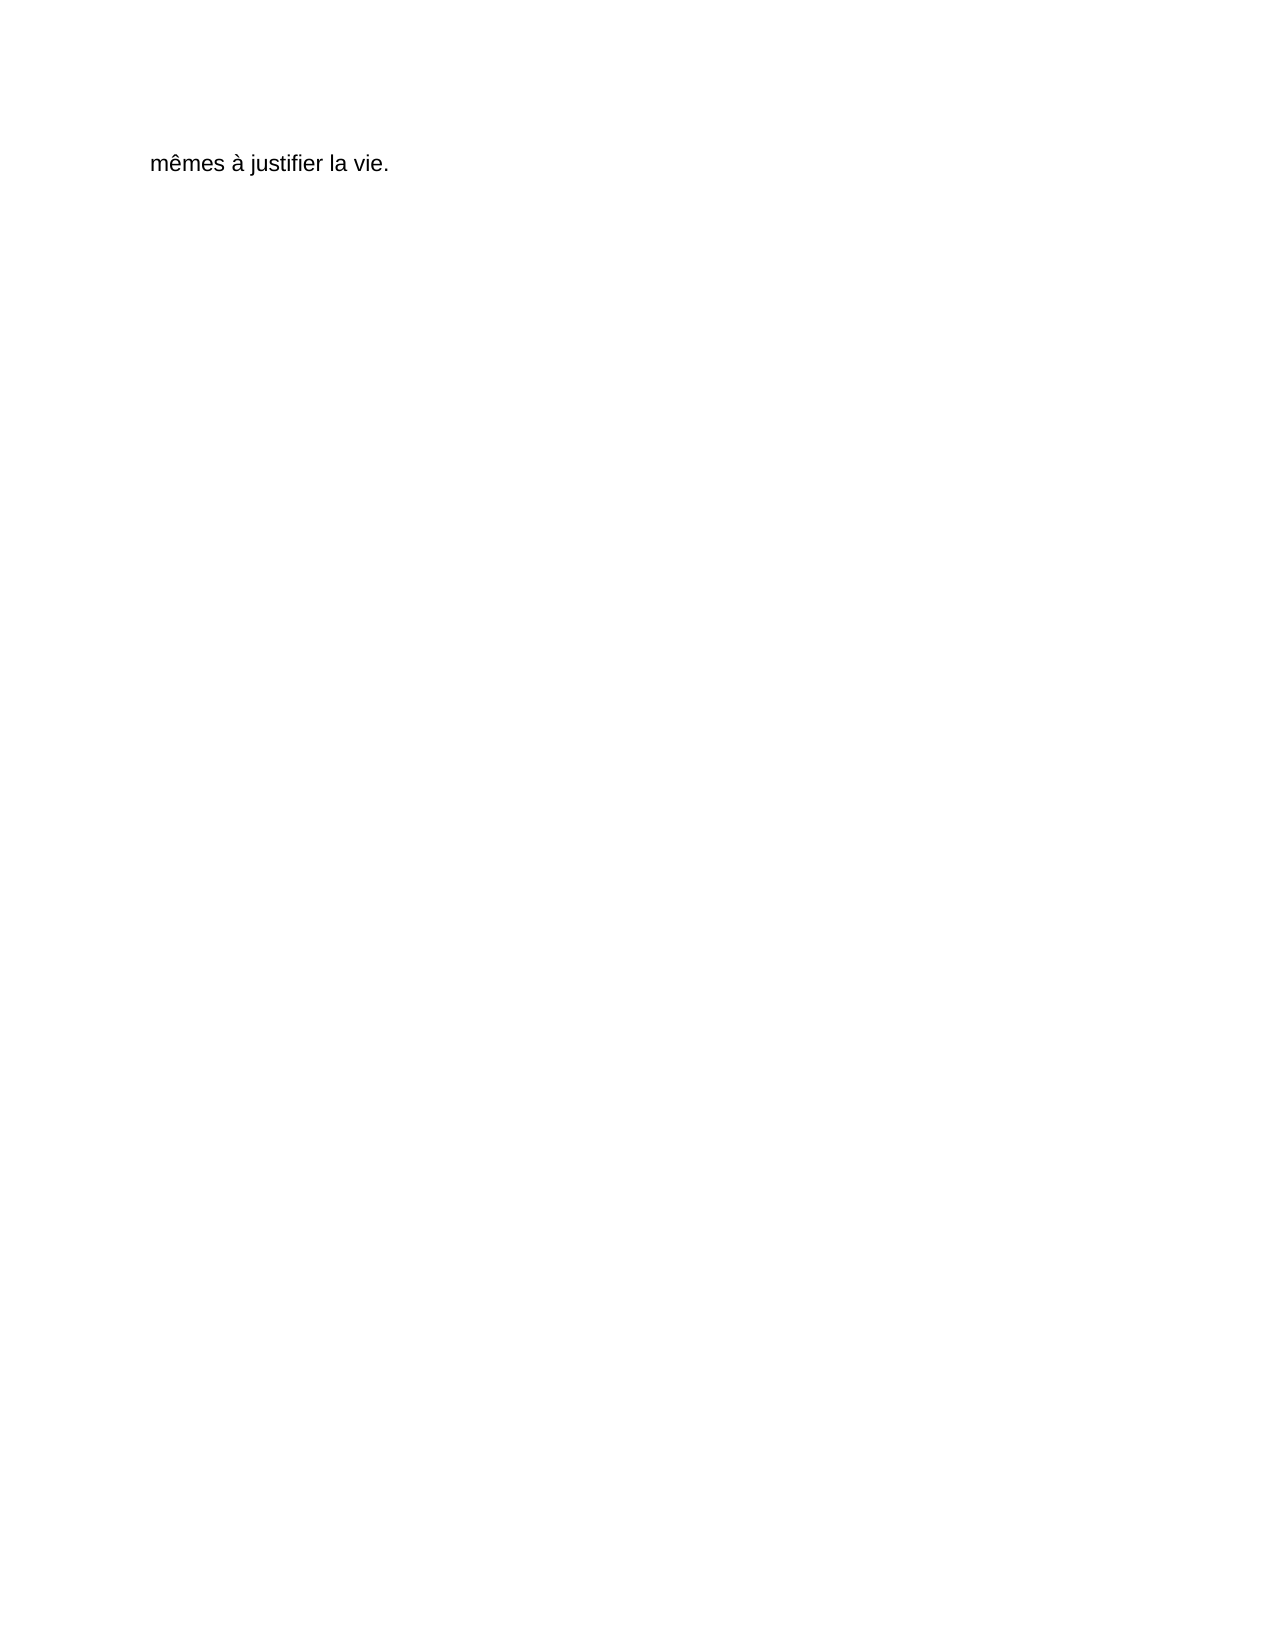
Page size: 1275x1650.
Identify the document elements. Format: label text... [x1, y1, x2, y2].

text Quand vous mez, ô juges, que ce soit par pitié et non par vindicte. Et en mant, veillez vous-mêmes à justifier la vie. [150, 150, 1125, 176]
